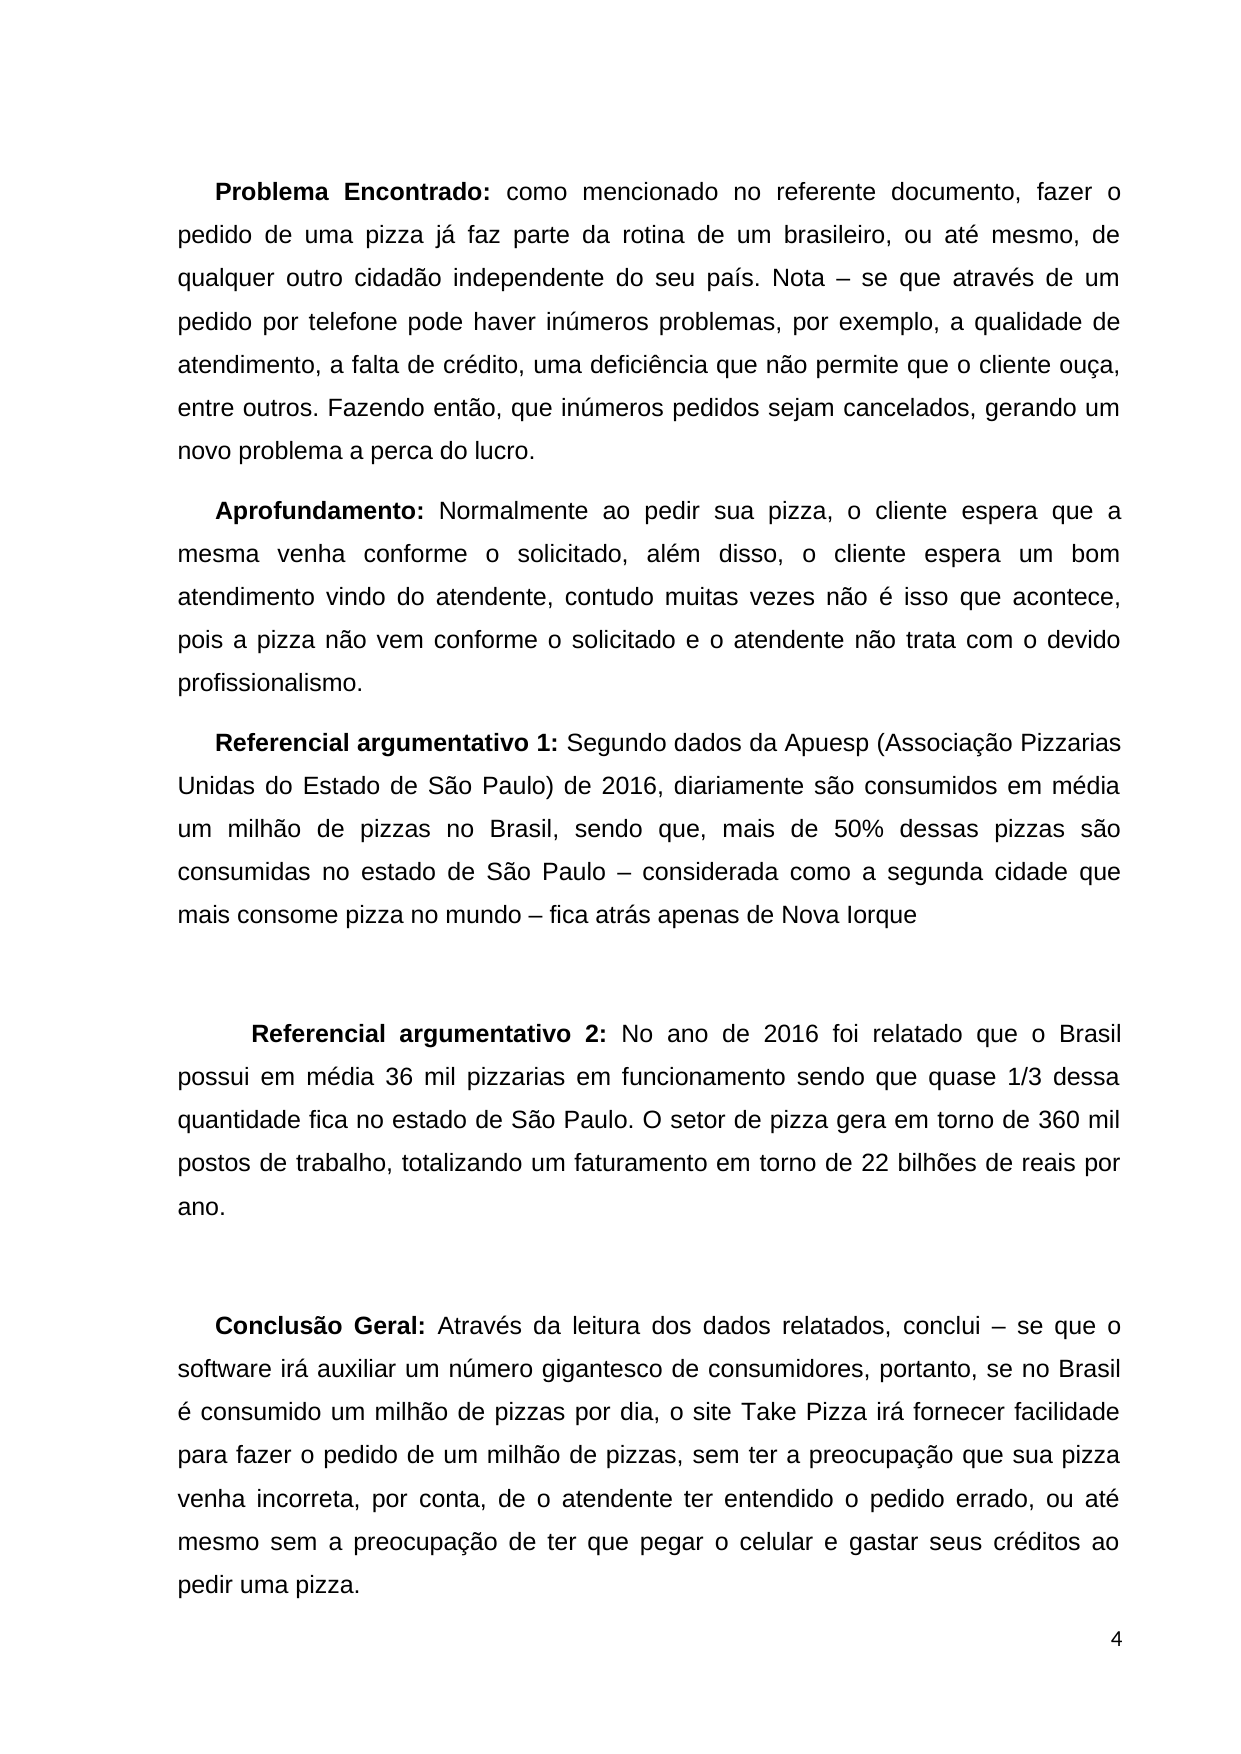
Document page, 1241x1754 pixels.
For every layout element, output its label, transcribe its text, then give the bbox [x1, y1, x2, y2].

text Problema Encontrado: como mencionado no referente documento, fazer o pedido de uma pizza já faz parte da rotina de um brasileiro, ou até mesmo, de qualquer outro cidadão independente do seu país. Nota – se que através de um pedido por telefone pode haver inúmeros problemas, por exemplo, a qualidade de atendimento, a falta de crédito, uma deficiência que não permite que o cliente ouça, entre outros. Fazendo então, que inúmeros pedidos sejam cancelados, gerando um novo problema a perca do lucro. [177, 177, 1122, 465]
text Conclusão Geral: Através da leitura dos dados relatados, conclui – se que o software irá auxiliar um número gigantesco de consumidores, portanto, se no Brasil é consumido um milhão de pizzas por dia, o site Take Pizza irá fornecer facilidade para fazer o pedido de um milhão de pizzas, sem ter a preocupação que sua pizza venha incorreta, por conta, de o atendente ter entendido o pedido errado, ou até mesmo sem a preocupação de ter que pegar o celular e gastar seus créditos ao pedir uma pizza. [177, 1311, 1122, 1598]
text Referencial argumentativo 2: No ano de 2016 foi relatado que o Brasil possui em média 36 mil pizzarias em funcionamento sendo que quase 1/3 dessa quantidade fica no estado de São Paulo. O setor de pizza gera em torno de 360 mil postos de trabalho, totalizando um faturamento em torno de 22 bilhões de reais por ano. [177, 1019, 1122, 1220]
text Aprofundamento: Normalmente ao pedir sua pizza, o cliente espera que a mesma venha conforme o solicitado, além disso, o cliente espera um bom atendimento vindo do atendente, contudo muitas vezes não é isso que acontece, pois a pizza não vem conforme o solicitado e o atendente não trata com o devido profissionalismo. [177, 496, 1122, 697]
text Referencial argumentativo 1: Segundo dados da Apuesp (Associação Pizzarias Unidas do Estado de São Paulo) de 2016, diariamente são consumidos em média um milhão de pizzas no Brasil, sendo que, mais de 50% dessas pizzas são consumidas no estado de São Paulo – considerada como a segunda cidade que mais consome pizza no mundo – fica atrás apenas de Nova Iorque [177, 728, 1122, 929]
